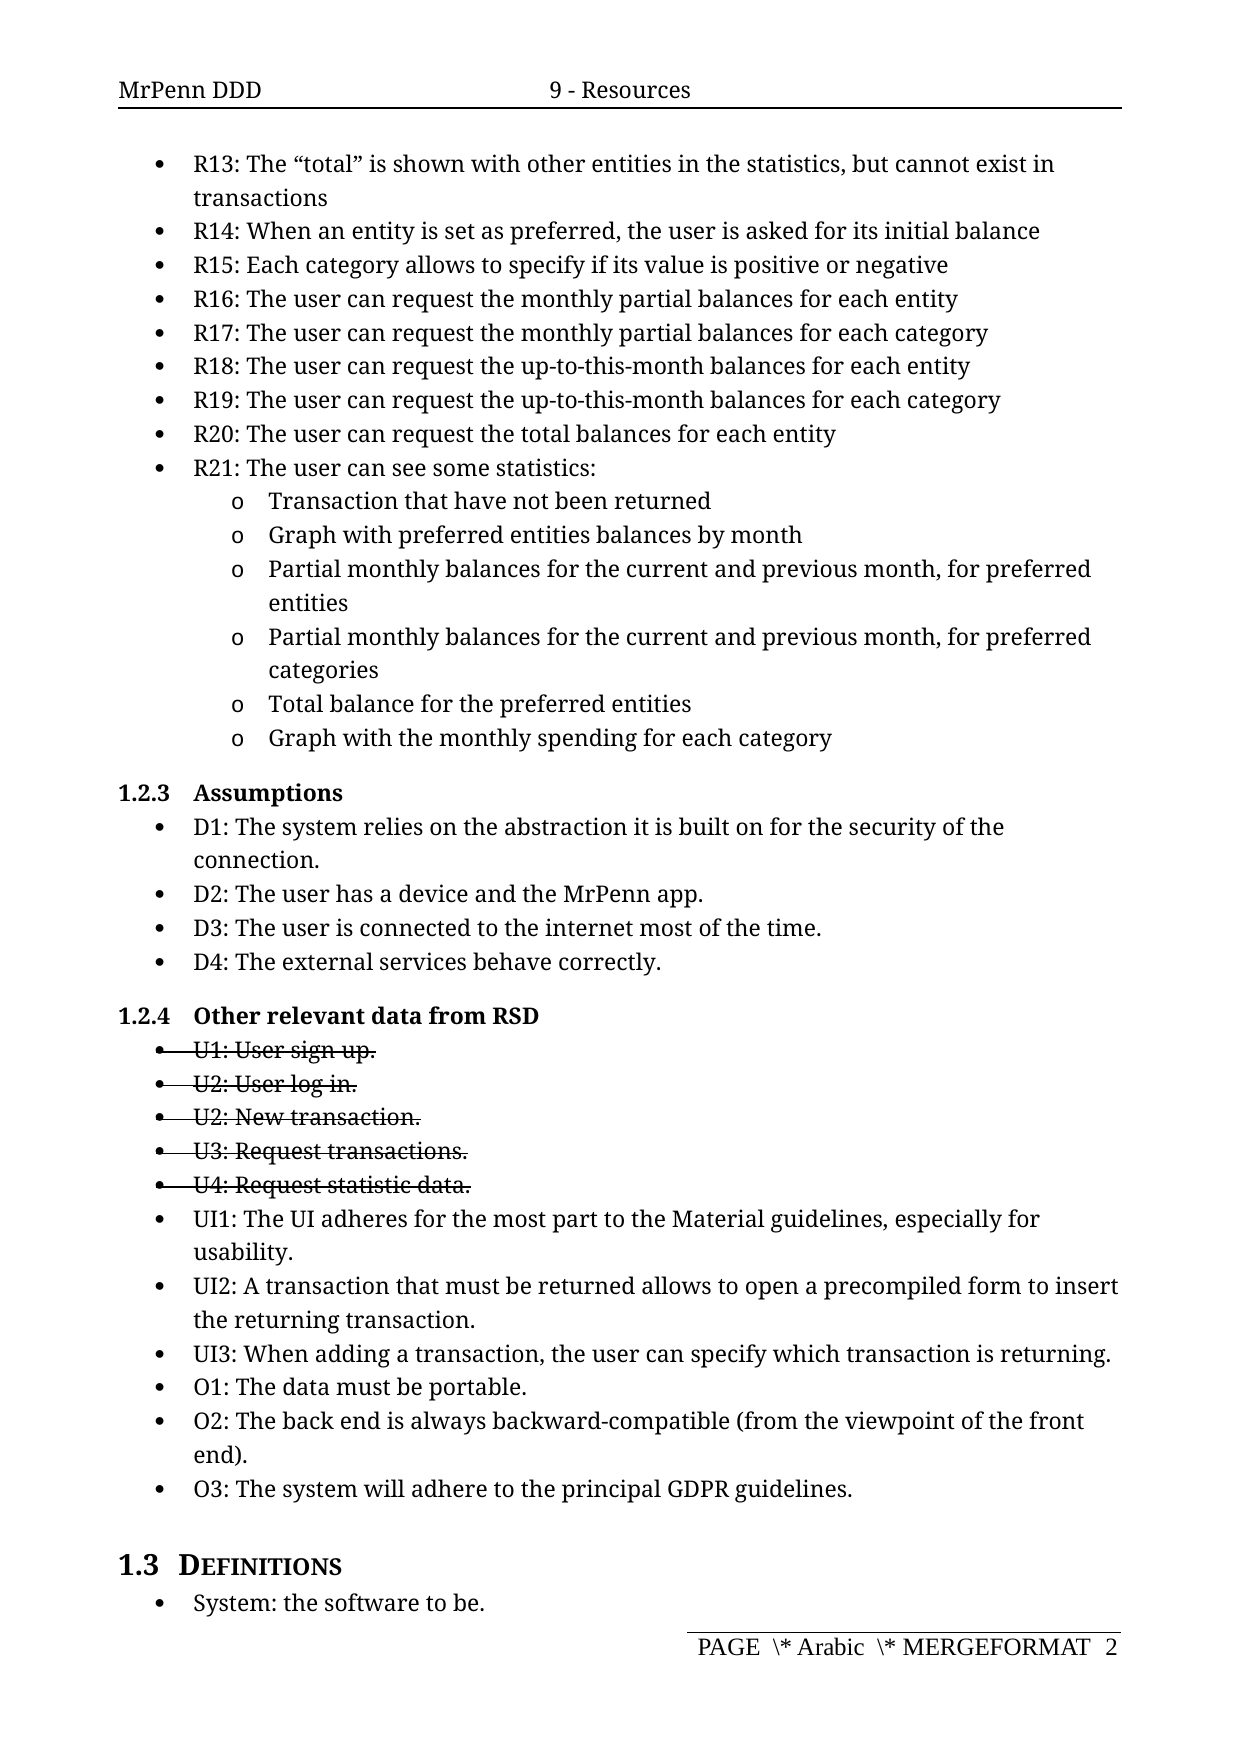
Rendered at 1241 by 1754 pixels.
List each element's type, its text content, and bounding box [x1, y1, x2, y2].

list UI3: When adding a transaction, the user can specify which transaction is returning. [156, 1337, 1122, 1369]
list Partial monthly balances for the current and previous month, for preferred entities [231, 553, 1122, 618]
list R17: The user can request the monthly partial balances for each category [156, 316, 1122, 348]
list Transaction that have not been returned [231, 485, 1122, 517]
list R21: The user can see some statistics: [156, 451, 1122, 483]
list Graph with preferred entities balances by month [231, 519, 1122, 550]
list U2: User log in. [156, 1067, 1122, 1099]
list Total balance for the preferred entities [231, 688, 1122, 719]
list R18: The user can request the up-to-this-month balances for each entity [156, 350, 1122, 381]
list UI1: The UI adheres for the most part to the Material guidelines, especially for usability. [156, 1202, 1122, 1267]
list U3: Request transactions. [156, 1135, 1122, 1166]
list R15: Each category allows to specify if its value is positive or negative [156, 249, 1122, 280]
subtitle Definitions [118, 1544, 1122, 1583]
list U2: New transaction. [156, 1101, 1122, 1132]
subtitle Other relevant data from RSD [118, 1000, 1122, 1031]
list D1: The system relies on the abstraction it is built on for the security of the connection. [156, 810, 1122, 875]
list D4: The external services behave correctly. [156, 945, 1122, 977]
list O1: The data must be portable. [156, 1371, 1122, 1402]
list R16: The user can request the monthly partial balances for each entity [156, 283, 1122, 314]
list U4: Request statistic data. [156, 1169, 1122, 1200]
list Partial monthly balances for the current and previous month, for preferred categories [231, 621, 1122, 686]
subtitle Assumptions [118, 777, 1122, 808]
list O3: The system will adhere to the principal GDPR guidelines. [156, 1472, 1122, 1504]
list R13: The “total” is shown with other entities in the statistics, but cannot exist in transactions [156, 148, 1122, 213]
list R14: When an entity is set as preferred, the user is asked for its initial balance [156, 215, 1122, 246]
list Graph with the monthly spending for each category [231, 722, 1122, 753]
list R20: The user can request the total balances for each entity [156, 418, 1122, 449]
list R19: The user can request the up-to-this-month balances for each category [156, 384, 1122, 415]
list U1: User sign up. [156, 1034, 1122, 1065]
list D3: The user is connected to the internet most of the time. [156, 912, 1122, 943]
list O2: The back end is always backward-compatible (from the viewpoint of the front end). [156, 1405, 1122, 1470]
list System: the software to be. [156, 1587, 1122, 1618]
list D2: The user has a device and the MrPenn app. [156, 878, 1122, 909]
list UI2: A transaction that must be returned allows to open a precompiled form to insert the returning transaction. [156, 1270, 1122, 1335]
